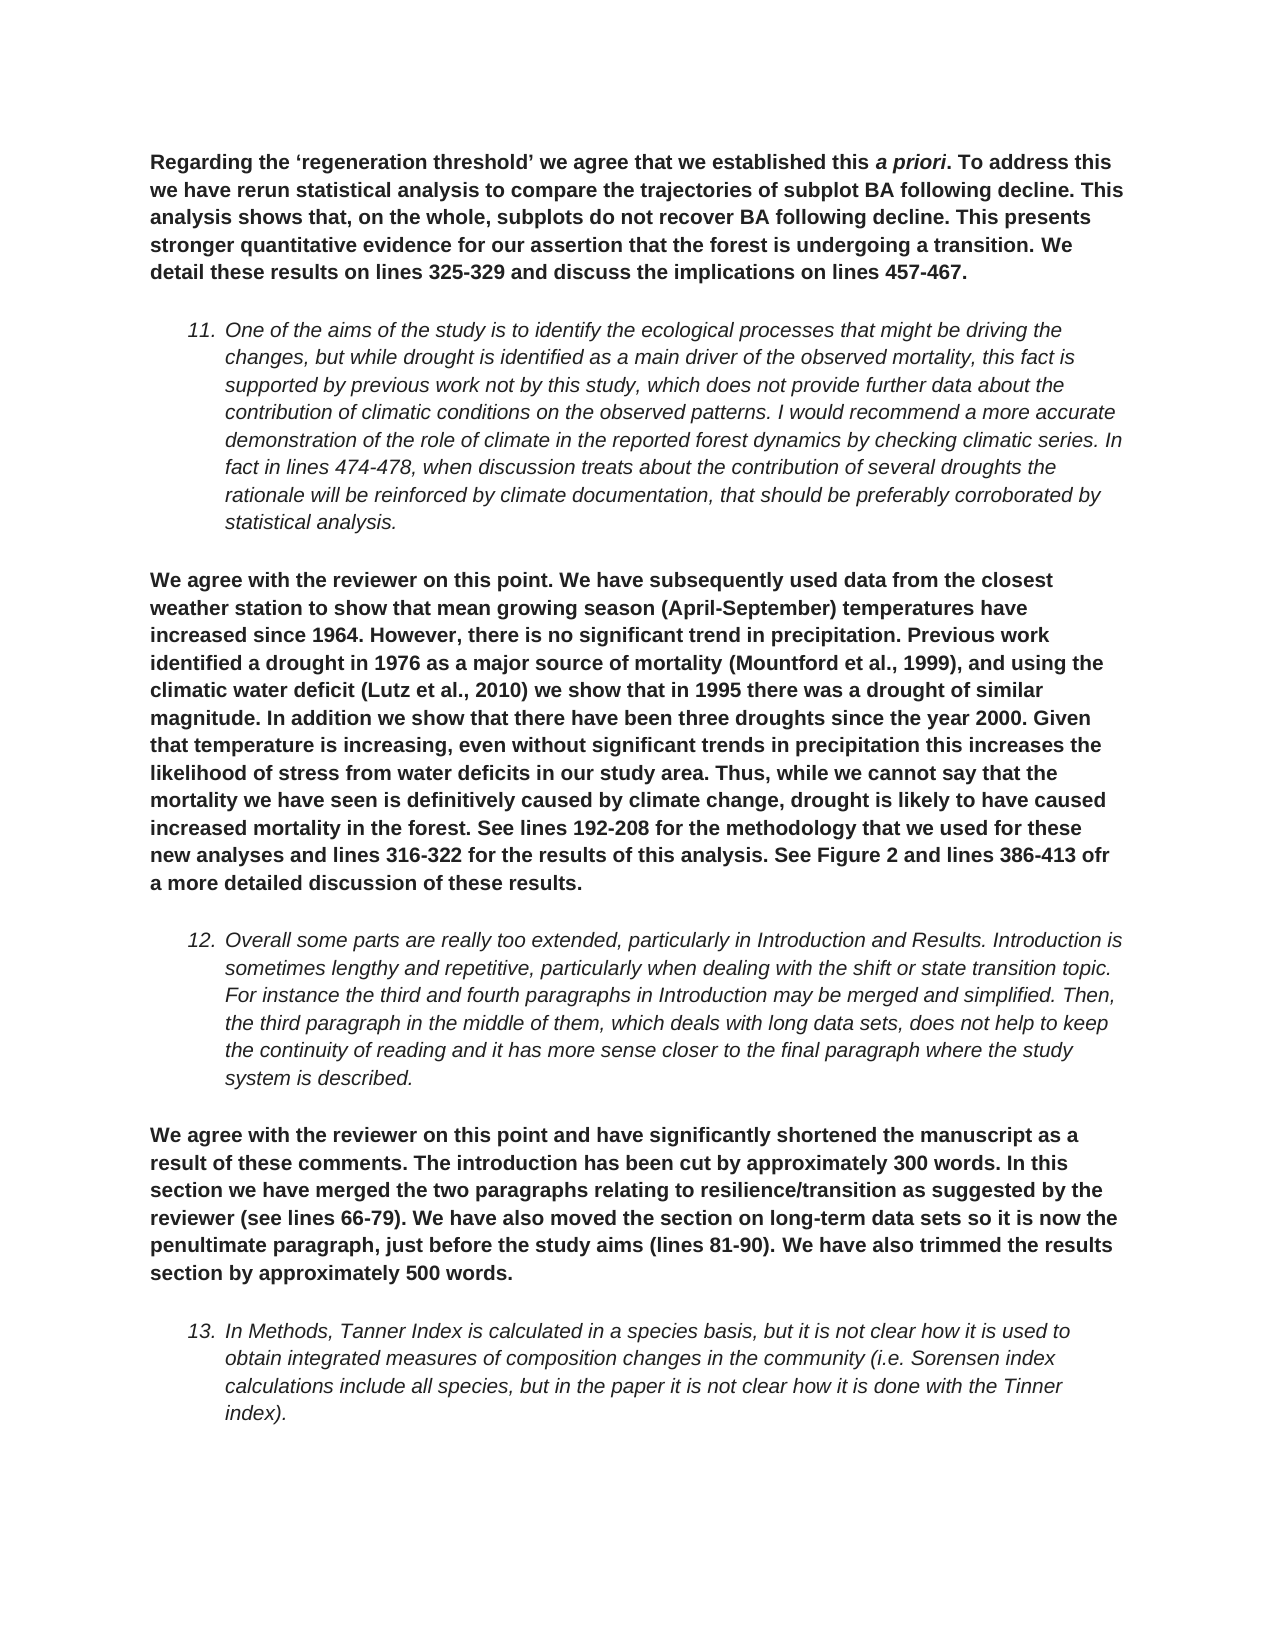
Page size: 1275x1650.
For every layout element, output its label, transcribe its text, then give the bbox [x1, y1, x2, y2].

text We agree with the reviewer on this point and have significantly shortened the manuscript as a result of these comments. The introduction has been cut by approximately 300 words. In this section we have merged the two paragraphs relating to resilience/transition as suggested by the reviewer (see lines 66-79). We have also moved the section on long-term data sets so it is now the penultimate paragraph, just before the study aims (lines 81-90). We have also trimmed the results section by approximately 500 words. [150, 1123, 1125, 1285]
list One of the aims of the study is to identify the ecological processes that might be driving the changes, but while drought is identified as a main driver of the observed mortality, this fact is supported by previous work not by this study, which does not provide further data about the contribution of climatic conditions on the observed patterns. I would recommend a more accurate demonstration of the role of climate in the reported forest dynamics by checking climatic series. In fact in lines 474-478, when discussion treats about the contribution of several droughts the rationale will be reinforced by climate documentation, that should be preferably corroborated by statistical analysis. [187, 318, 1125, 534]
list Overall some parts are really too extended, particularly in Introduction and Results. Introduction is sometimes lengthy and repetitive, particularly when dealing with the shift or state transition topic. For instance the third and fourth paragraphs in Introduction may be merged and simplified. Then, the third paragraph in the middle of them, which deals with long data sets, does not help to keep the continuity of reading and it has more sense closer to the final paragraph where the study system is described. [187, 928, 1125, 1089]
text Regarding the ‘regeneration threshold’ we agree that we established this a priori. To address this we have rerun statistical analysis to compare the trajectories of subplot BA following decline. This analysis shows that, on the whole, subplots do not recover BA following decline. This presents stronger quantitative evidence for our assertion that the forest is undergoing a transition. We detail these results on lines 325-329 and discuss the implications on lines 457-467. [150, 150, 1125, 284]
text We agree with the reviewer on this point. We have subsequently used data from the closest weather station to show that mean growing season (April-September) temperatures have increased since 1964. However, there is no significant trend in precipitation. Previous work identified a drought in 1976 as a major source of mortality (Mountford et al., 1999), and using the climatic water deficit (Lutz et al., 2010) we show that in 1995 there was a drought of similar magnitude. In addition we show that there have been three droughts since the year 2000. Given that temperature is increasing, even without significant trends in precipitation this increases the likelihood of stress from water deficits in our study area. Thus, while we cannot say that the mortality we have seen is definitively caused by climate change, drought is likely to have caused increased mortality in the forest. See lines 192-208 for the methodology that we used for these new analyses and lines 316-322 for the results of this analysis. See Figure 2 and lines 386-413 ofr a more detailed discussion of these results. [150, 568, 1125, 894]
list In Methods, Tanner Index is calculated in a species basis, but it is not clear how it is used to obtain integrated measures of composition changes in the community (i.e. Sorensen index calculations include all species, but in the paper it is not clear how it is done with the Tinner index). [187, 1318, 1125, 1425]
